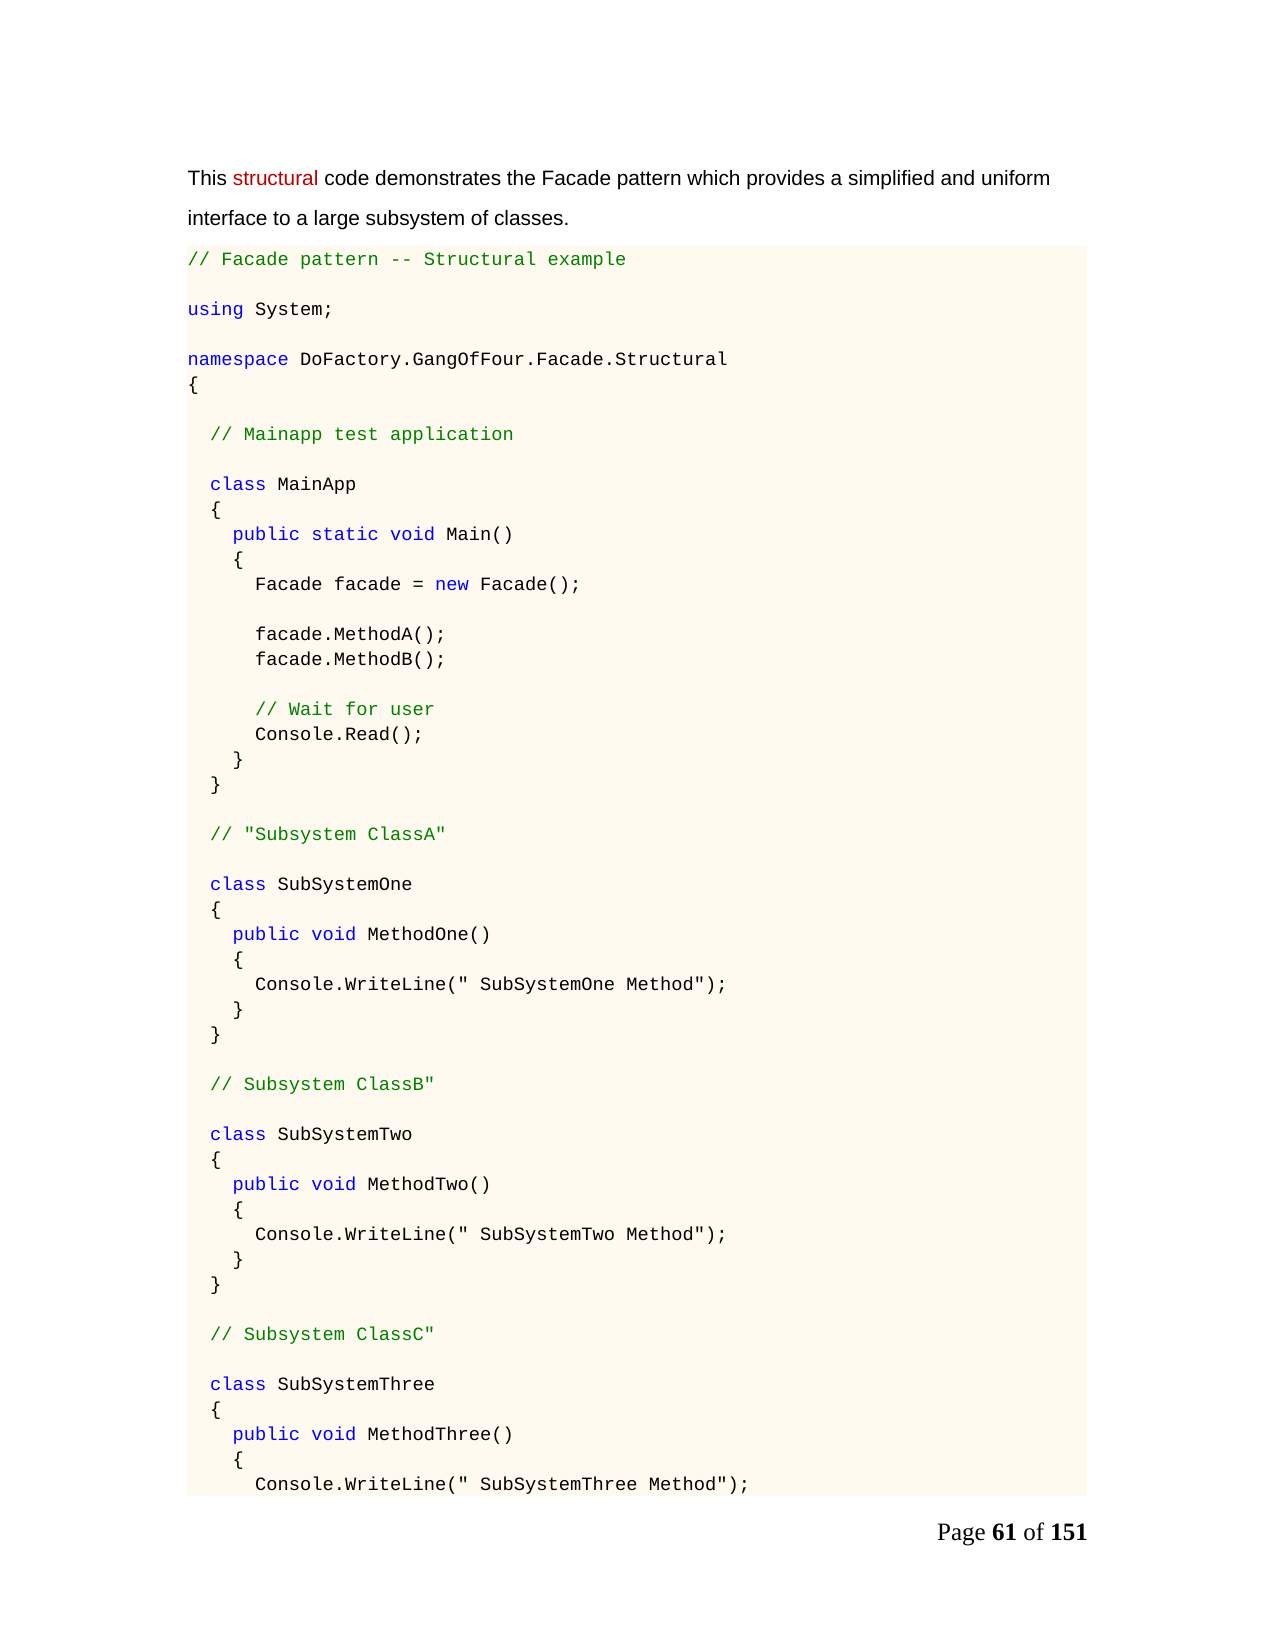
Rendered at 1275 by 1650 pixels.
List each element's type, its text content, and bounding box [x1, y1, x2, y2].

text This structural code demonstrates the Facade pattern which provides a simplified and uniform interface to a large subsystem of classes. [187, 150, 1087, 230]
